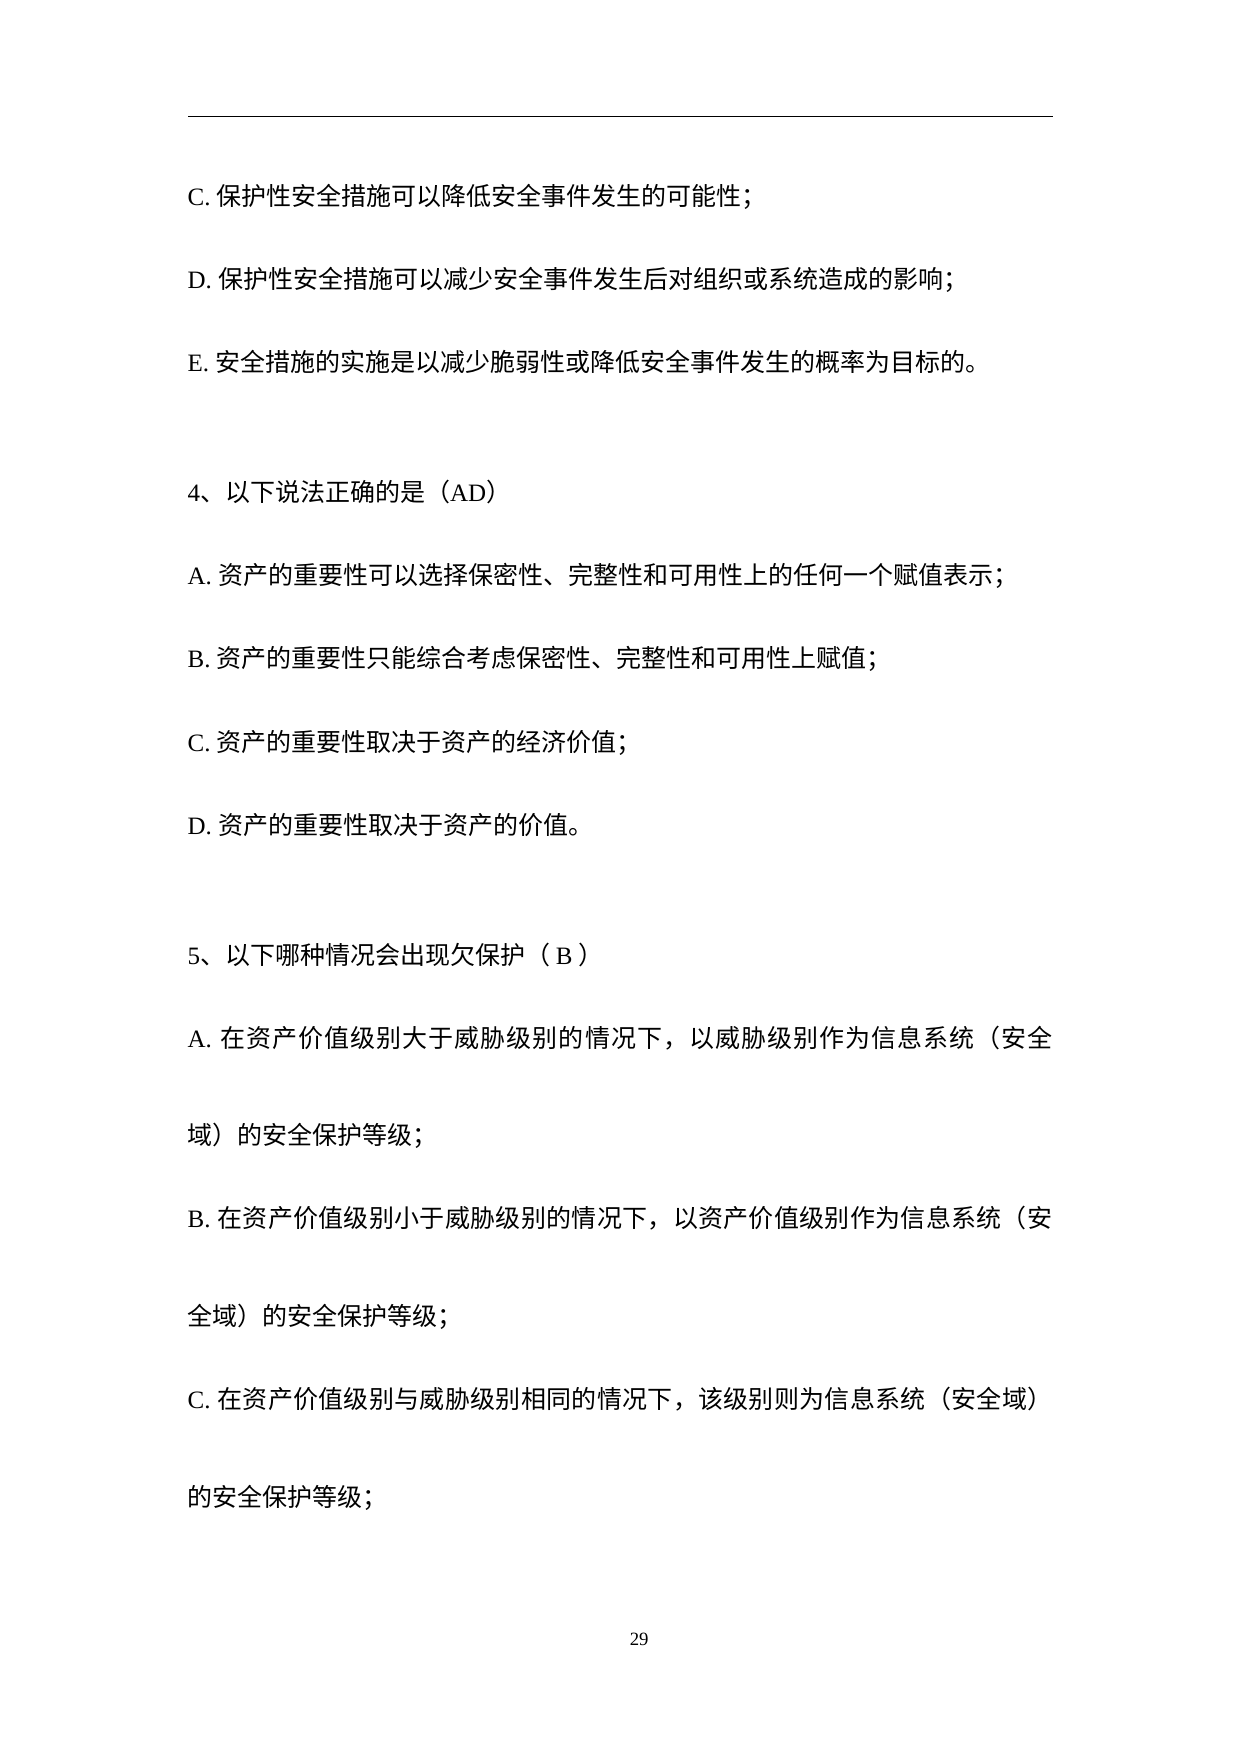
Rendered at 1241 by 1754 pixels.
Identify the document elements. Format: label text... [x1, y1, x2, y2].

text C. 资产的重要性取决于资产的经济价值； [187, 708, 1053, 773]
text E. 安全措施的实施是以减少脆弱性或降低安全事件发生的概率为目标的。 [187, 328, 1053, 393]
text C. 在资产价值级别与威胁级别相同的情况下，该级别则为信息系统（安全域）的安全保护等级； [187, 1365, 1053, 1528]
text D. 资产的重要性取决于资产的价值。 [187, 791, 1053, 856]
text B. 在资产价值级别小于威胁级别的情况下，以资产价值级别作为信息系统（安全域）的安全保护等级； [187, 1184, 1053, 1347]
text C. 保护性安全措施可以降低安全事件发生的可能性； [187, 162, 1053, 227]
text A. 资产的重要性可以选择保密性、完整性和可用性上的任何一个赋值表示； [187, 541, 1053, 606]
text 5、以下哪种情况会出现欠保护（ B ） [187, 921, 1053, 986]
text D. 保护性安全措施可以减少安全事件发生后对组织或系统造成的影响； [187, 245, 1053, 310]
text A. 在资产价值级别大于威胁级别的情况下，以威胁级别作为信息系统（安全域）的安全保护等级； [187, 1004, 1053, 1166]
text B. 资产的重要性只能综合考虑保密性、完整性和可用性上赋值； [187, 624, 1053, 689]
text 4、以下说法正确的是（AD） [187, 458, 1053, 523]
